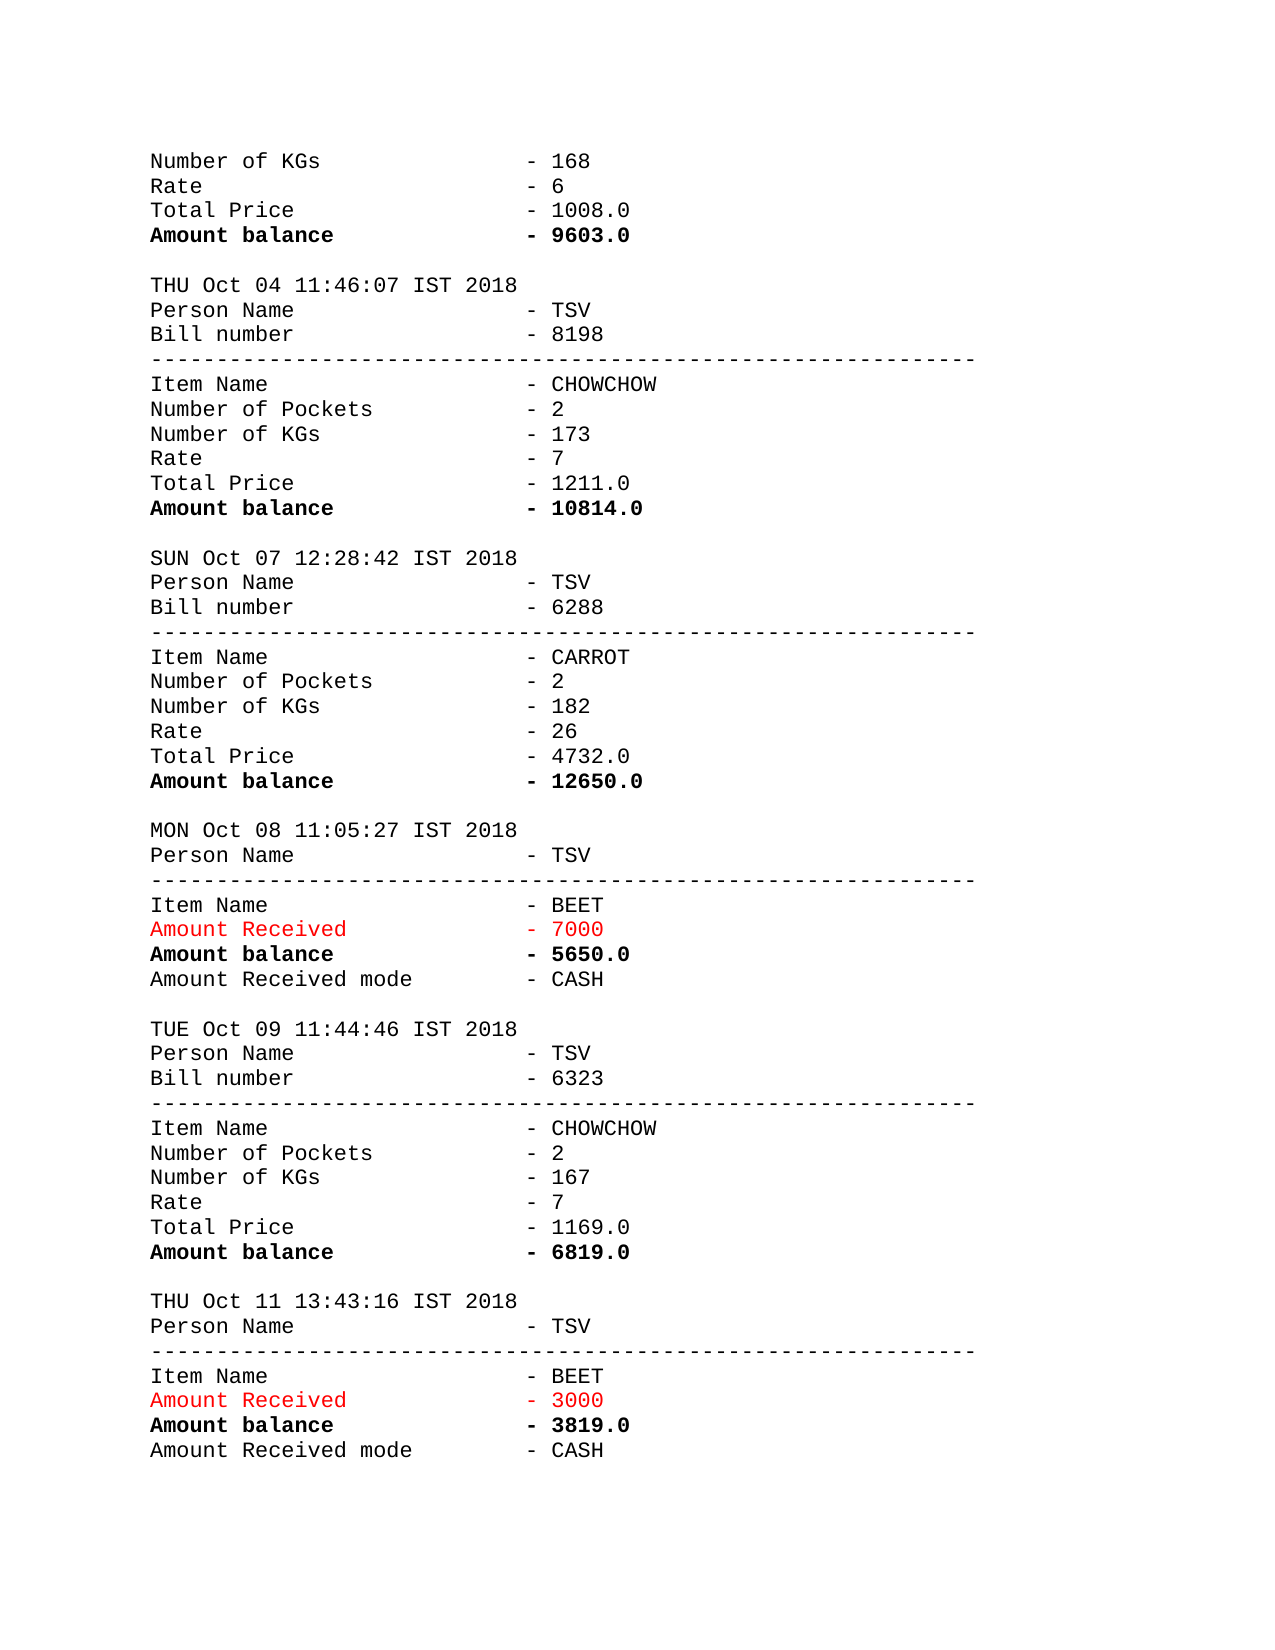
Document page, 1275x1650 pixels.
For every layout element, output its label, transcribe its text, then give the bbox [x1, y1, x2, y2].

text Person Name - TSV [150, 299, 1125, 323]
text Amount balance - 12650.0 [150, 770, 1125, 794]
text Number of Pockets - 2 [150, 398, 1125, 423]
text THU Oct 04 11:46:07 IST 2018 [150, 274, 1125, 299]
text Person Name - TSV [150, 1042, 1125, 1067]
text --------------------------------------------------------------- [150, 869, 1125, 894]
text Number of Pockets - 2 [150, 1142, 1125, 1166]
text Total Price - 1211.0 [150, 472, 1125, 497]
text Number of KGs - 167 [150, 1166, 1125, 1191]
text Amount balance - 9603.0 [150, 224, 1125, 249]
text --------------------------------------------------------------- [150, 621, 1125, 646]
text Number of KGs - 168 [150, 150, 1125, 175]
text --------------------------------------------------------------- [150, 1092, 1125, 1117]
text Item Name - BEET [150, 1365, 1125, 1389]
text Number of Pockets - 2 [150, 671, 1125, 695]
text Amount balance - 3819.0 [150, 1414, 1125, 1439]
text Item Name - CHOWCHOW [150, 373, 1125, 398]
text Amount Received - 3000 [150, 1389, 1125, 1414]
text Bill number - 8198 [150, 323, 1125, 348]
text Number of KGs - 182 [150, 695, 1125, 720]
text TUE Oct 09 11:44:46 IST 2018 [150, 1018, 1125, 1042]
text Rate - 7 [150, 1191, 1125, 1216]
text Rate - 7 [150, 447, 1125, 472]
text Total Price - 4732.0 [150, 745, 1125, 770]
text Rate - 6 [150, 175, 1125, 199]
text Total Price - 1008.0 [150, 199, 1125, 224]
text Number of KGs - 173 [150, 423, 1125, 447]
text Item Name - CARROT [150, 646, 1125, 671]
text Total Price - 1169.0 [150, 1216, 1125, 1241]
text Amount balance - 10814.0 [150, 497, 1125, 522]
text Amount balance - 6819.0 [150, 1241, 1125, 1266]
text Amount Received - 7000 [150, 918, 1125, 943]
text Person Name - TSV [150, 844, 1125, 869]
text Item Name - CHOWCHOW [150, 1117, 1125, 1142]
text Bill number - 6288 [150, 596, 1125, 621]
text Rate - 26 [150, 720, 1125, 745]
text Amount Received mode - CASH [150, 1439, 1125, 1464]
text MON Oct 08 11:05:27 IST 2018 [150, 819, 1125, 844]
text --------------------------------------------------------------- [150, 348, 1125, 373]
text Person Name - TSV [150, 571, 1125, 596]
text Amount Received mode - CASH [150, 968, 1125, 993]
text Bill number - 6323 [150, 1067, 1125, 1092]
text Amount balance - 5650.0 [150, 943, 1125, 968]
text Item Name - BEET [150, 894, 1125, 918]
text SUN Oct 07 12:28:42 IST 2018 [150, 547, 1125, 571]
text Person Name - TSV [150, 1315, 1125, 1340]
text THU Oct 11 13:43:16 IST 2018 [150, 1290, 1125, 1315]
text --------------------------------------------------------------- [150, 1340, 1125, 1365]
